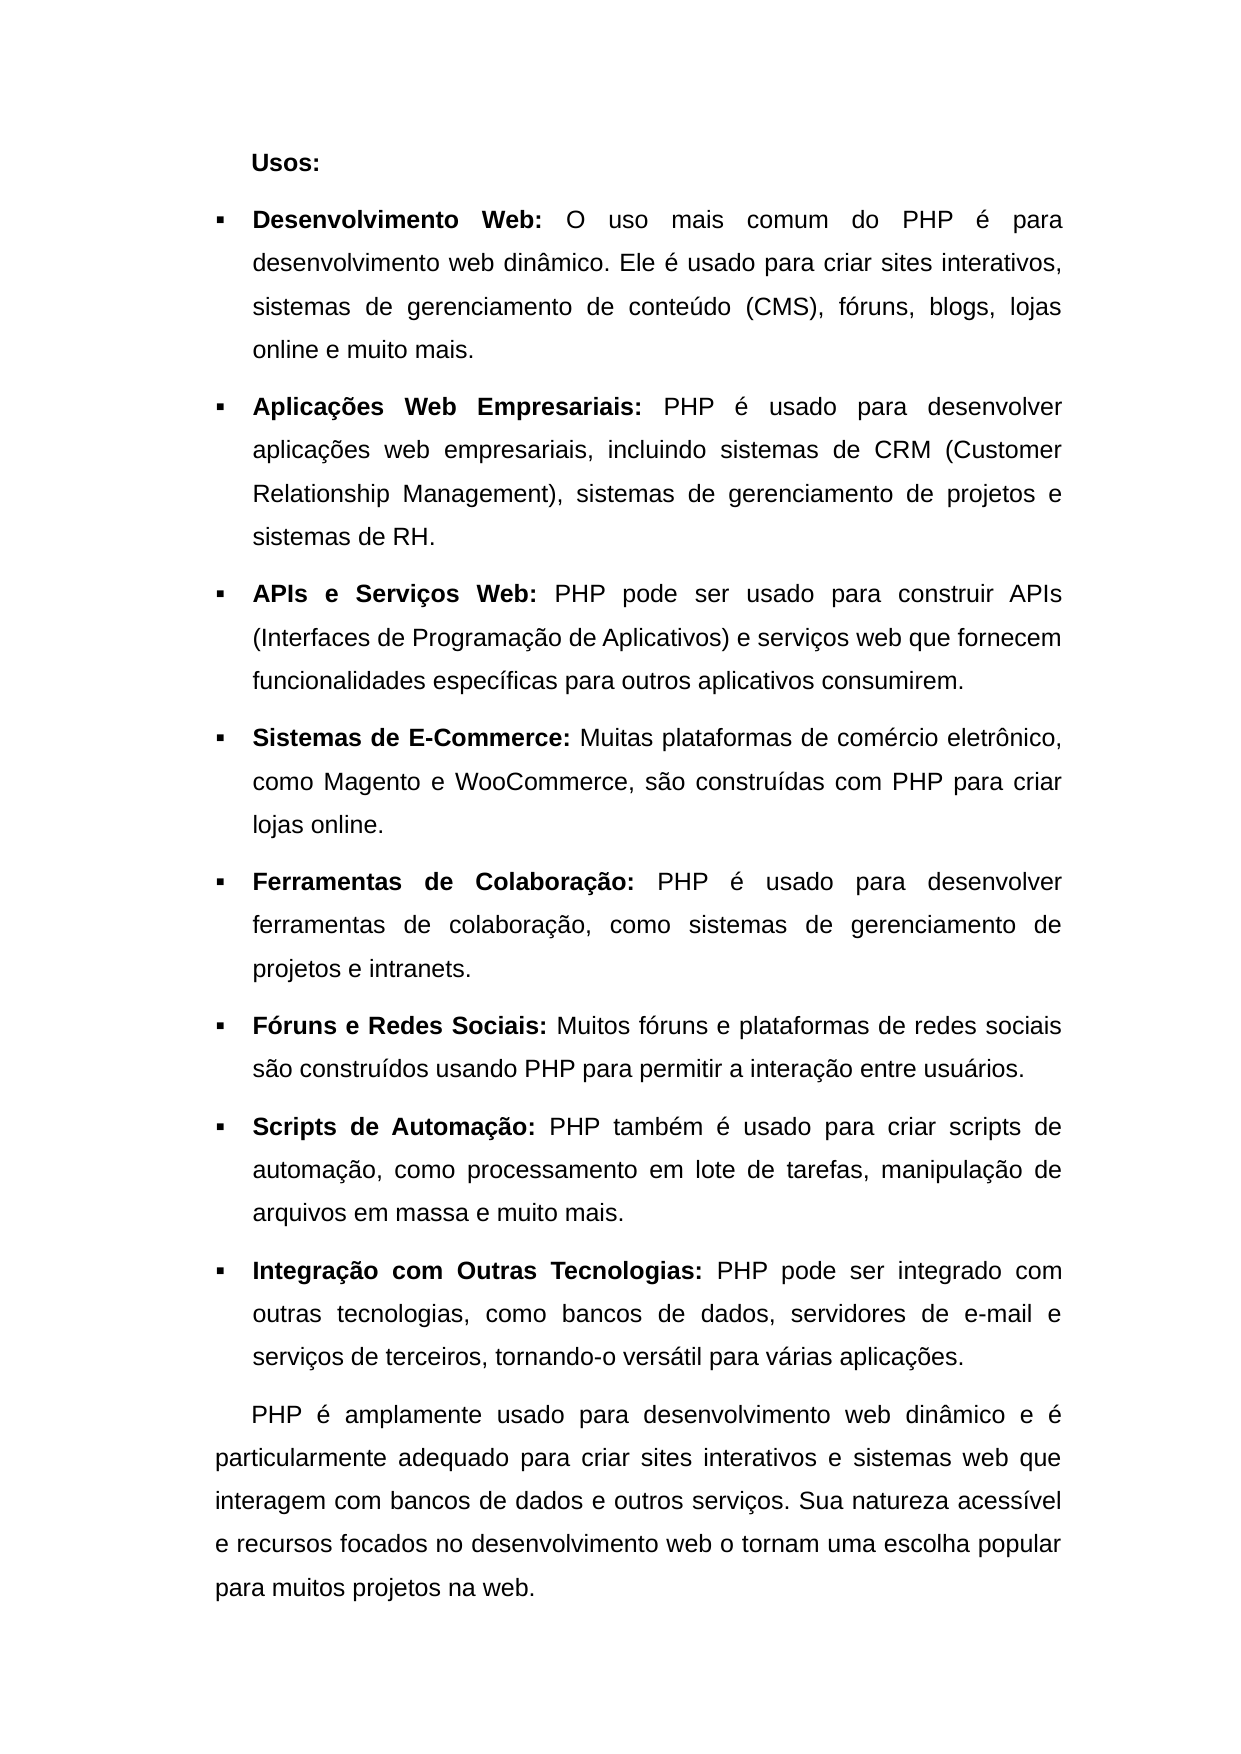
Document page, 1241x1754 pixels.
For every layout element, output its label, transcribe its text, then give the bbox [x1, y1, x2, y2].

list Fóruns e Redes Sociais: Muitos fóruns e plataformas de redes sociais são construídos usando PHP para permitir a interação entre usuários. [215, 1011, 1063, 1083]
list Aplicações Web Empresariais: PHP é usado para desenvolver aplicações web empresariais, incluindo sistemas de CRM (Customer Relationship Management), sistemas de gerenciamento de projetos e sistemas de RH. [215, 392, 1063, 551]
text PHP é amplamente usado para desenvolvimento web dinâmico e é particularmente adequado para criar sites interativos e sistemas web que interagem com bancos de dados e outros serviços. Sua natureza acessível e recursos focados no desenvolvimento web o tornam uma escolha popular para muitos projetos na web. [215, 1400, 1063, 1601]
list Ferramentas de Colaboração: PHP é usado para desenvolver ferramentas de colaboração, como sistemas de gerenciamento de projetos e intranets. [215, 867, 1063, 982]
list Sistemas de E-Commerce: Muitas plataformas de comércio eletrônico, como Magento e WooCommerce, são construídas com PHP para criar lojas online. [215, 723, 1063, 838]
list APIs e Serviços Web: PHP pode ser usado para construir APIs (Interfaces de Programação de Aplicativos) e serviços web que fornecem funcionalidades específicas para outros aplicativos consumirem. [215, 579, 1063, 694]
text Usos: [177, 148, 1063, 176]
list Integração com Outras Tecnologias: PHP pode ser integrado com outras tecnologias, como bancos de dados, servidores de e-mail e serviços de terceiros, tornando-o versátil para várias aplicações. [215, 1256, 1063, 1371]
list Desenvolvimento Web: O uso mais comum do PHP é para desenvolvimento web dinâmico. Ele é usado para criar sites interativos, sistemas de gerenciamento de conteúdo (CMS), fóruns, blogs, lojas online e muito mais. [215, 205, 1063, 363]
list Scripts de Automação: PHP também é usado para criar scripts de automação, como processamento em lote de tarefas, manipulação de arquivos em massa e muito mais. [215, 1112, 1063, 1227]
